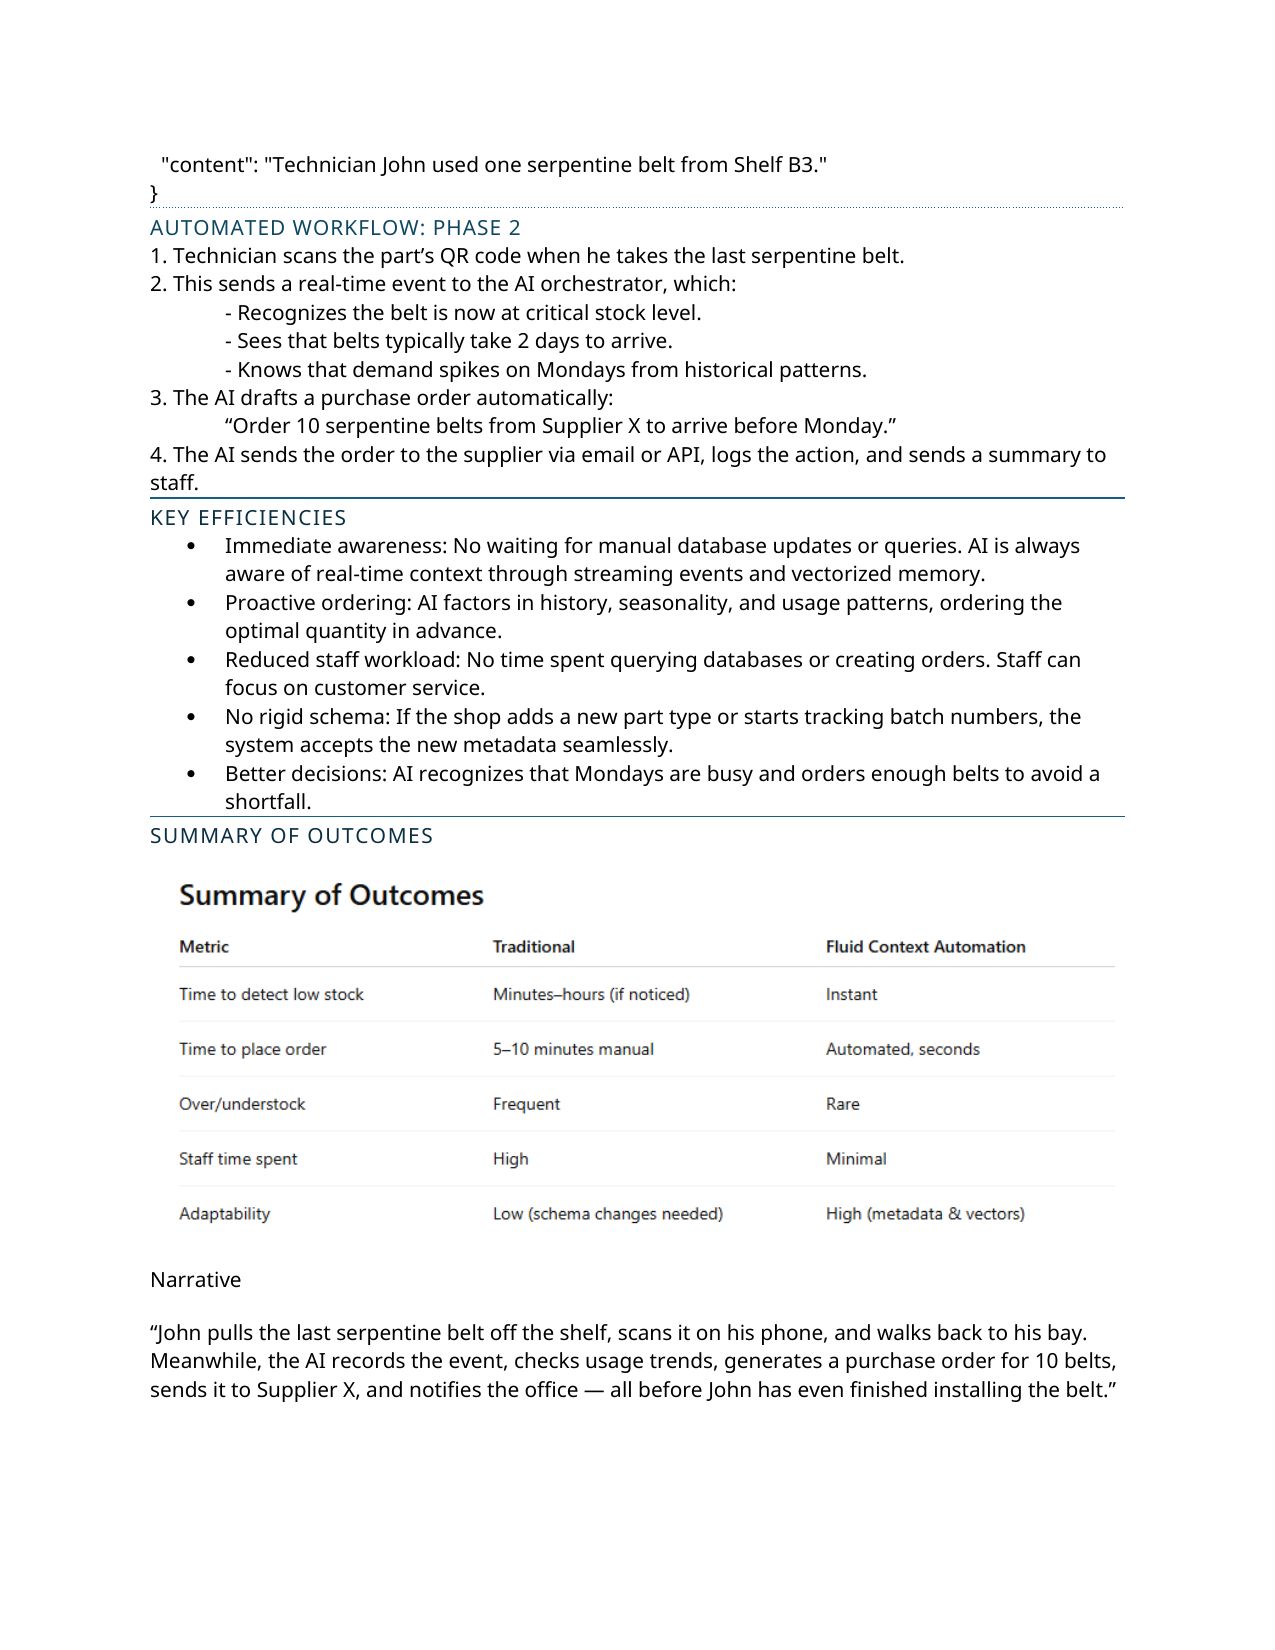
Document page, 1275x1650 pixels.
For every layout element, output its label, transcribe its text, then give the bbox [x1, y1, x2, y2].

text “Order 10 serpentine belts from Supplier X to arrive before Monday.” [150, 412, 1125, 440]
text Narrative [150, 1261, 1125, 1293]
text 4. The AI sends the order to the supplier via email or API, logs the action, and sends a summary to staff. [150, 440, 1125, 497]
picture [150, 860, 1125, 1261]
list Better decisions: AI recognizes that Mondays are busy and orders enough belts to avoid a shortfall. [187, 759, 1125, 816]
subtitle Summary of Outcomes [150, 817, 1125, 850]
text 2. This sends a real-time event to the AI orchestrator, which: [150, 269, 1125, 298]
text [150, 150, 1125, 207]
text - Knows that demand spikes on Mondays from historical patterns. [225, 355, 1125, 383]
list Immediate awareness: No waiting for manual database updates or queries. AI is always aware of real-time context through streaming events and vectorized memory. [187, 531, 1125, 588]
text 3. The AI drafts a purchase order automatically: [150, 383, 1125, 412]
text - Sees that belts typically take 2 days to arrive. [225, 326, 1125, 355]
list No rigid schema: If the shop adds a new part type or starts tracking batch numbers, the system accepts the new metadata seamlessly. [187, 702, 1125, 759]
text “John pulls the last serpentine belt off the shelf, scans it on his phone, and walks back to his bay. Meanwhile, the AI records the event, checks usage trends, generates a purchase order for 10 belts, sends it to Supplier X, and notifies the office — all before John has even finished installing the belt.” [150, 1318, 1125, 1403]
list Reduced staff workload: No time spent querying databases or creating orders. Staff can focus on customer service. [187, 645, 1125, 702]
subtitle Key Efficiencies [150, 499, 1125, 531]
text - Recognizes the belt is now at critical stock level. [225, 298, 1125, 326]
text 1. Technician scans the part’s QR code when he takes the last serpentine belt. [150, 241, 1125, 269]
list Proactive ordering: AI factors in history, seasonality, and usage patterns, ordering the optimal quantity in advance. [187, 588, 1125, 645]
subtitle Automated Workflow: Phase 2 [150, 207, 1125, 241]
